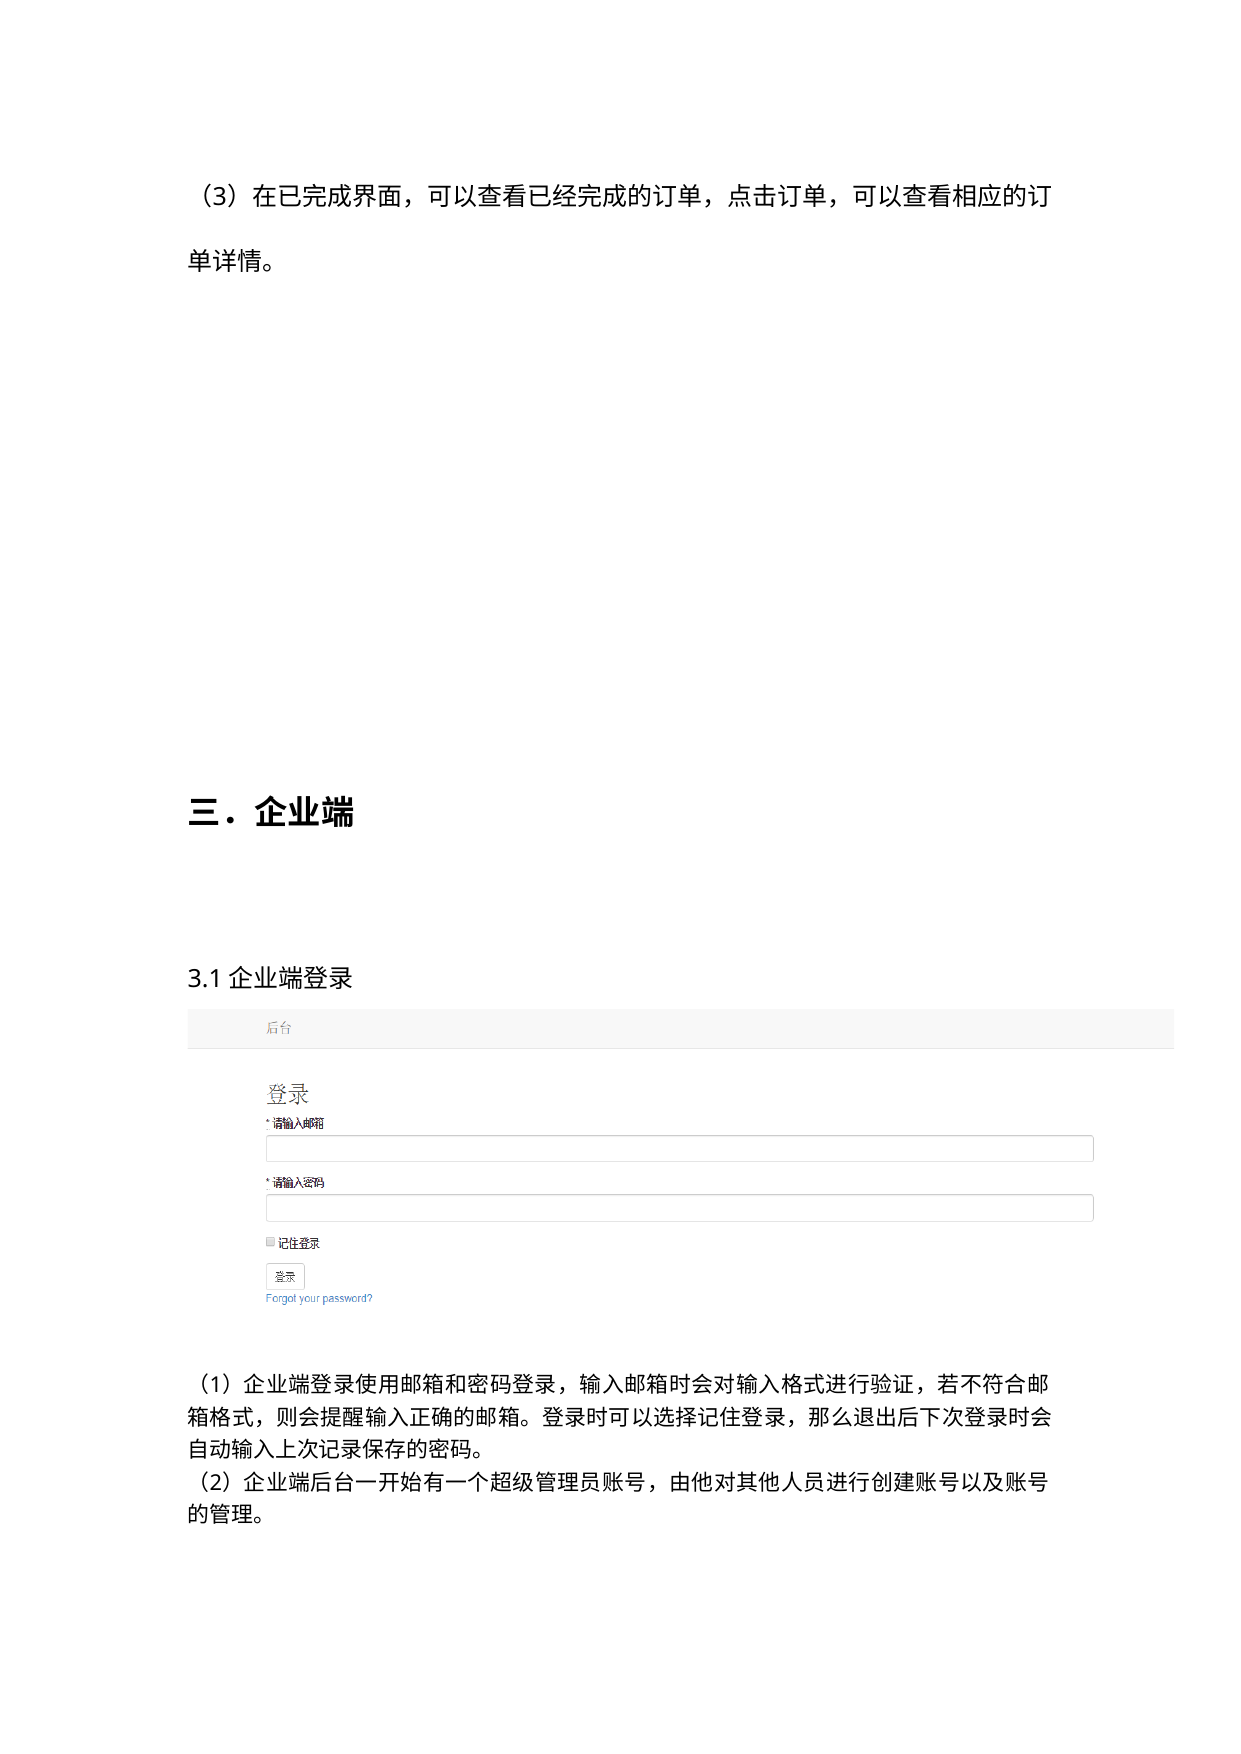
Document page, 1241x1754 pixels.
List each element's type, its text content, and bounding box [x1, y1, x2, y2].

picture [187, 1009, 1175, 1338]
list 3.1企业端登录 [187, 944, 1053, 1009]
list 企业端后台一开始有一个超级管理员账号，由他对其他人员进行创建账号以及账号的管理。 [187, 1464, 1053, 1529]
list 在已完成界面，可以查看已经完成的订单，点击订单，可以查看相应的订单详情。 [187, 162, 1053, 292]
subtitle 企业端 [187, 777, 1053, 842]
list 企业端登录使用邮箱和密码登录，输入邮箱时会对输入格式进行验证，若不符合邮箱格式，则会提醒输入正确的邮箱。登录时可以选择记住登录，那么退出后下次登录时会自动输入上次记录保存的密码。 [187, 1367, 1053, 1464]
